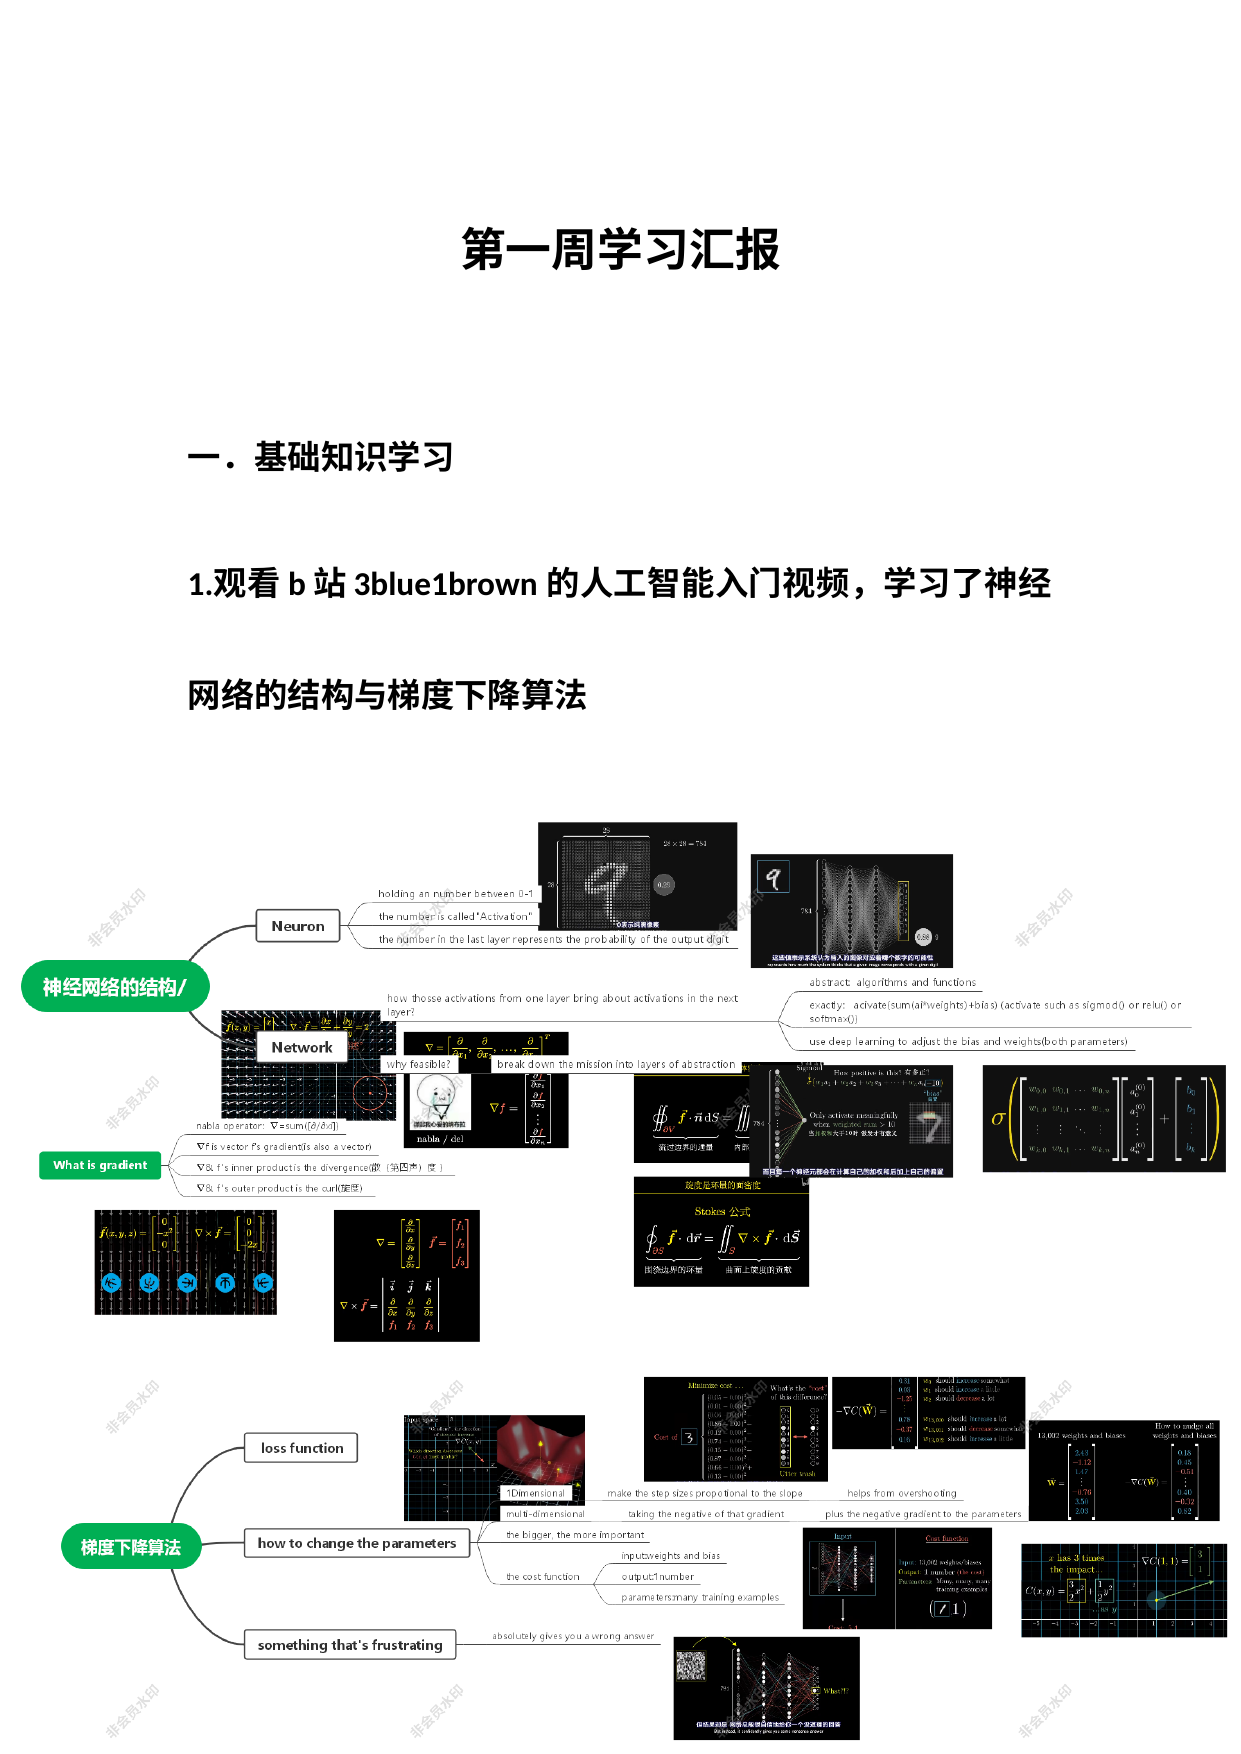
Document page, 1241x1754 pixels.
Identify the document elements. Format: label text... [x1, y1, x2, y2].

picture [13, 820, 1234, 1743]
subtitle 1.观看b站3blue1brown 的人工智能入门视频，学习了神经网络的结构与梯度下降算法 [187, 549, 1053, 726]
subtitle 基础知识学习 [187, 422, 1053, 487]
subtitle 第一周学习汇报 [187, 197, 1053, 295]
